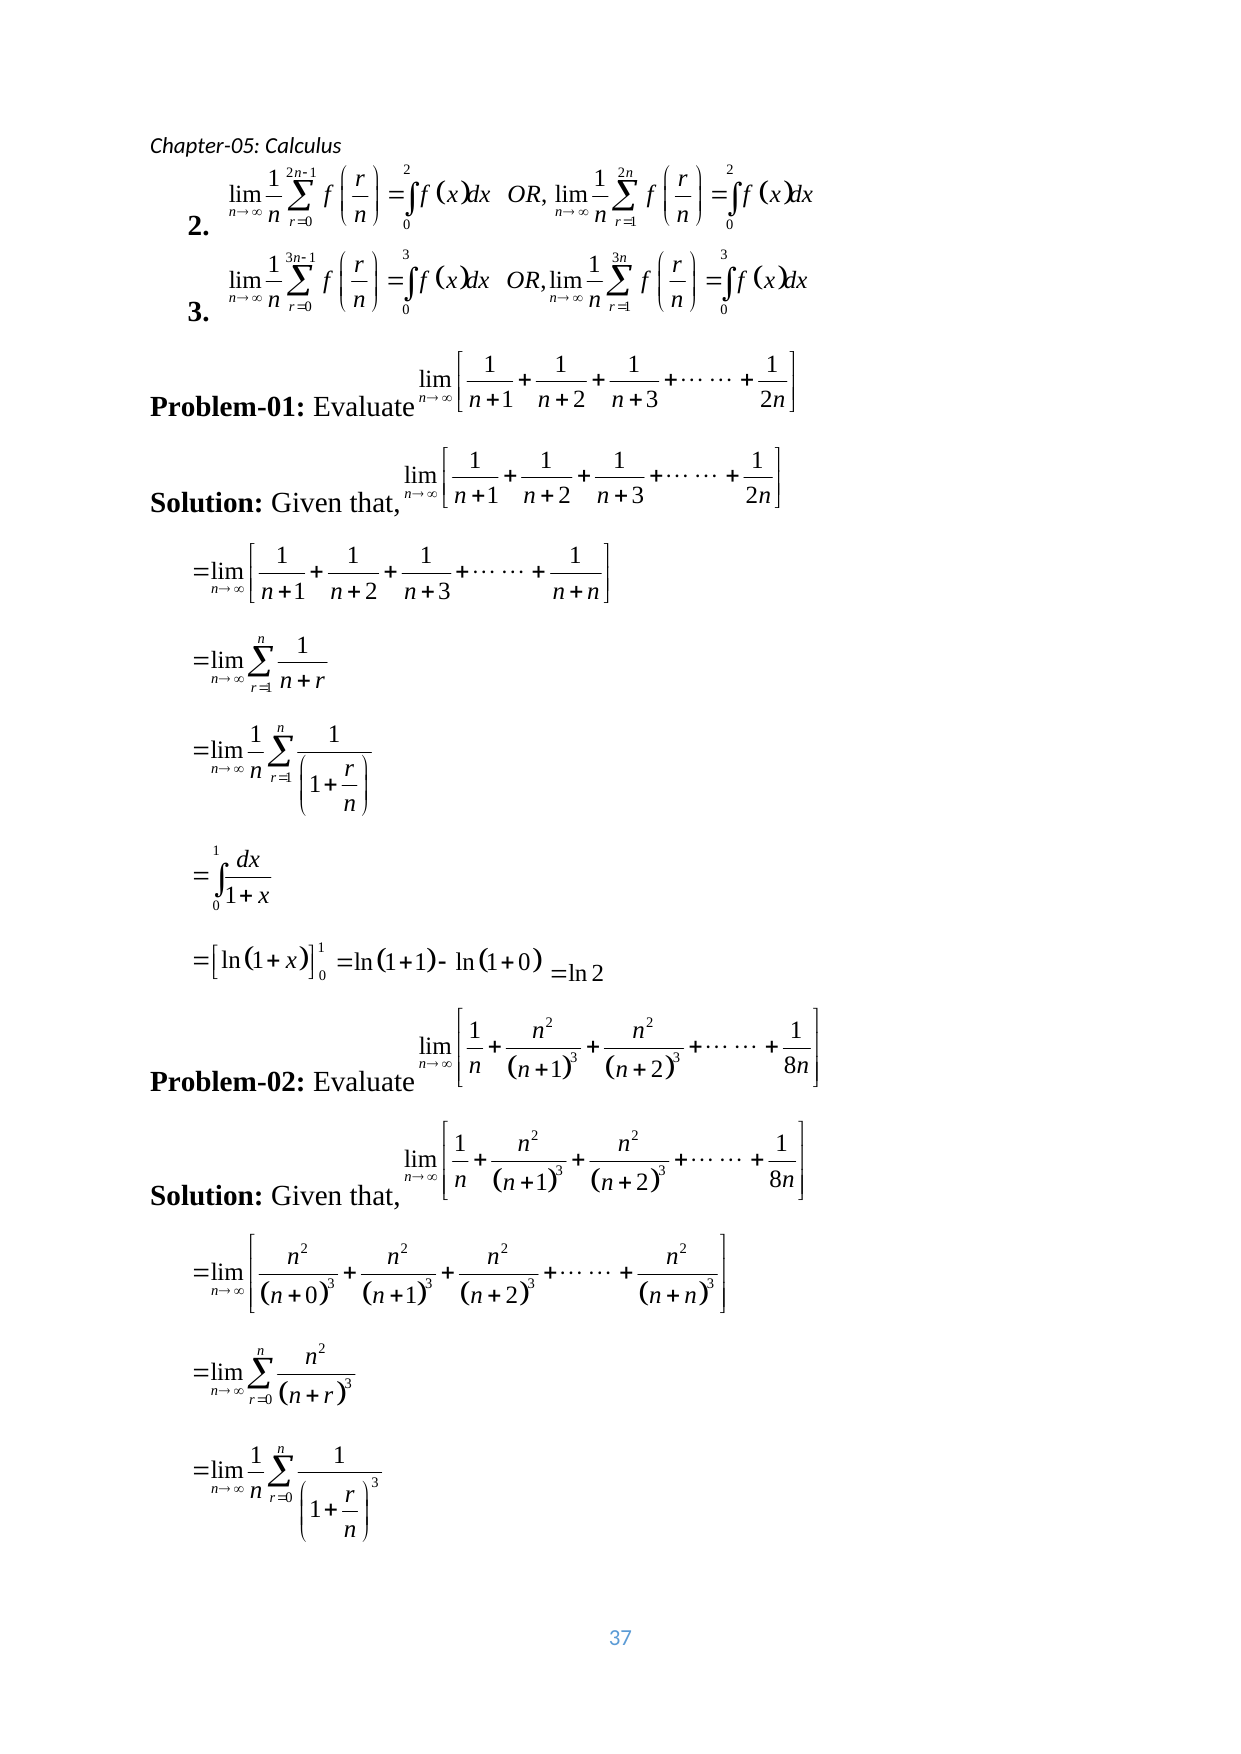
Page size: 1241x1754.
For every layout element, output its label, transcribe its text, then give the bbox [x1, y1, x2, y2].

text Problem-01: Evaluate [150, 347, 1090, 423]
text Problem-02: Evaluate [150, 1004, 1090, 1098]
text Solution: Given that, [150, 1117, 1090, 1211]
text Solution: Given that, [150, 442, 1090, 519]
